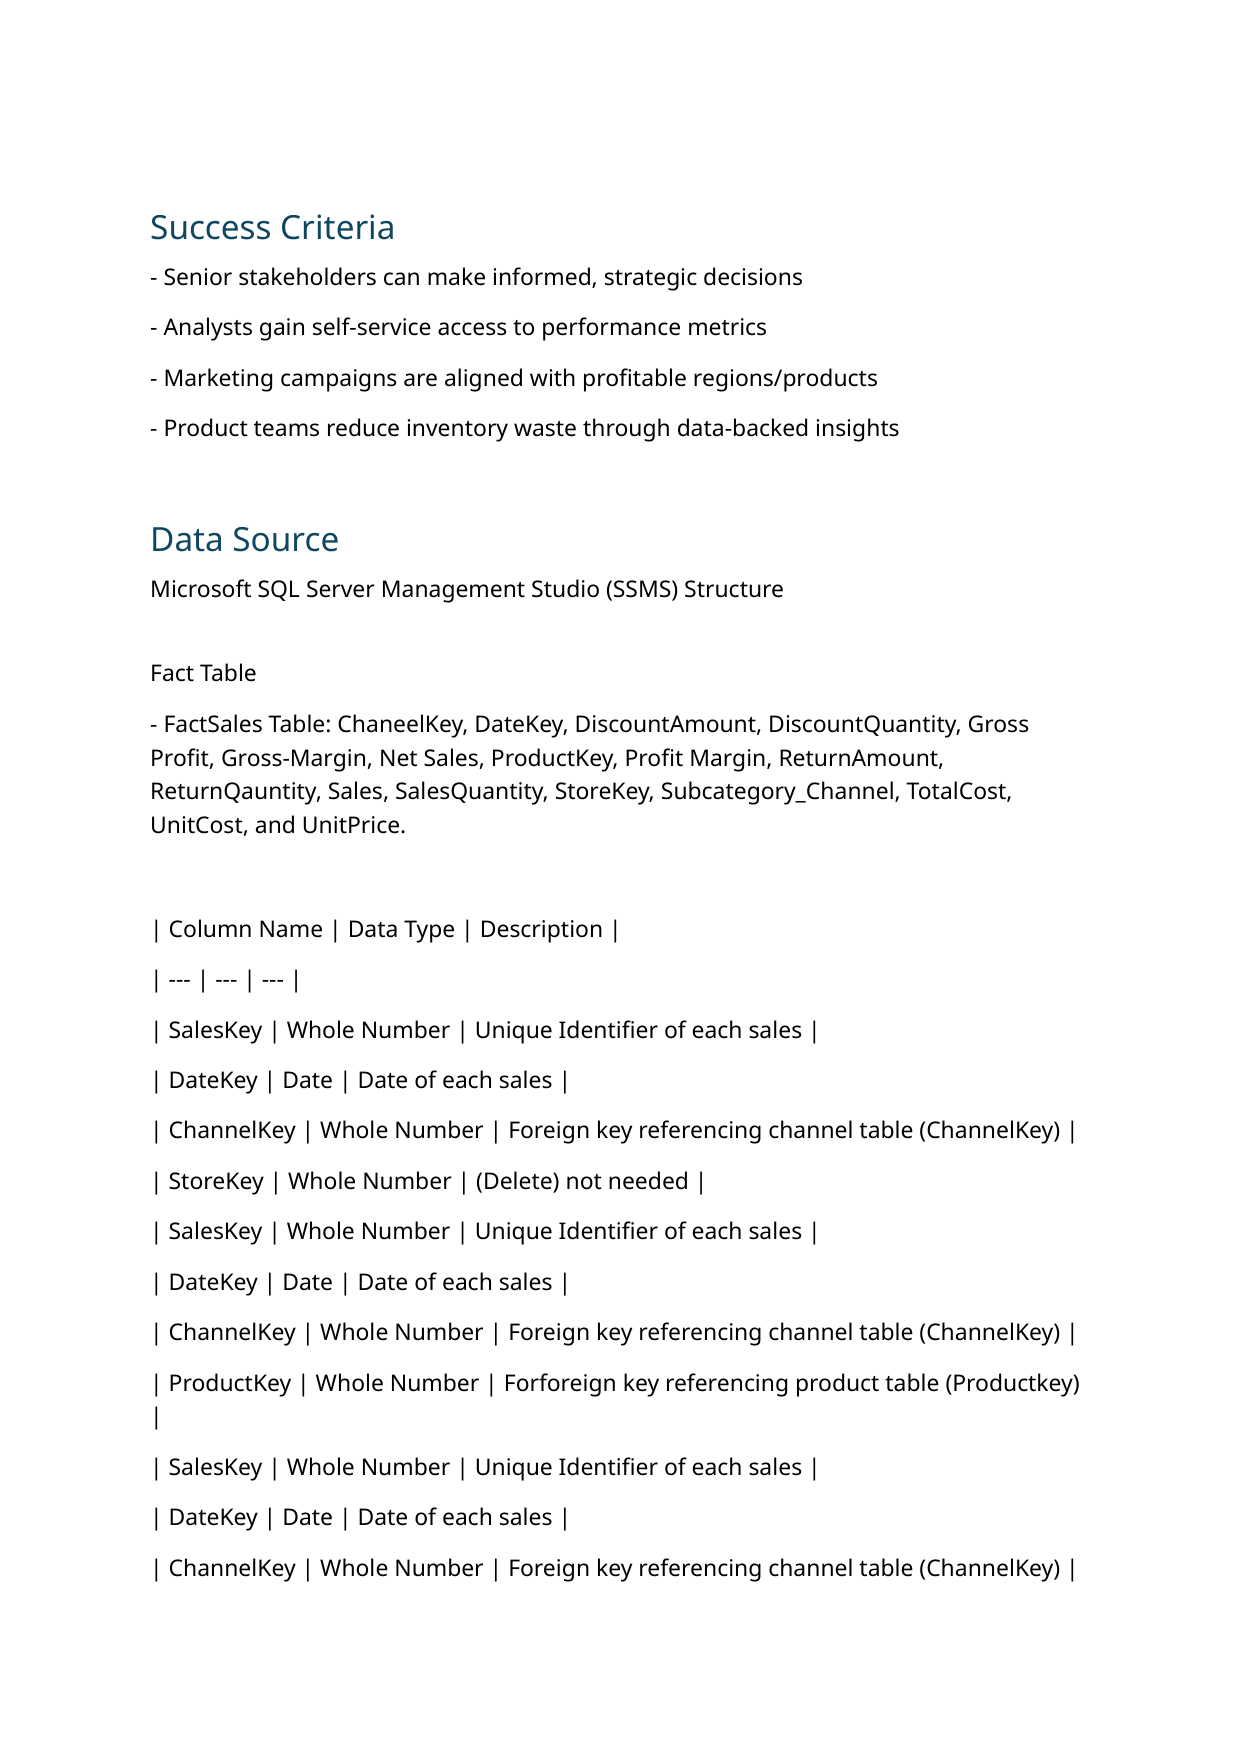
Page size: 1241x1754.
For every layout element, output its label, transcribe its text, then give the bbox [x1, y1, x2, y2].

text - Product teams reduce inventory waste through data-backed insights [150, 412, 1090, 443]
text | StoreKey | Whole Number | (Delete) not needed | [150, 1165, 1090, 1196]
text Microsoft SQL Server Management Studio (SSMS) Structure [150, 573, 1090, 638]
text - Marketing campaigns are aligned with profitable regions/products [150, 362, 1090, 393]
text - FactSales Table: ChaneelKey, DateKey, DiscountAmount, DiscountQuantity, Gross Profit, Gross-Margin, Net Sales, ProductKey, Profit Margin, ReturnAmount, ReturnQauntity, Sales, SalesQuantity, StoreKey, Subcategory_Channel, TotalCost, UnitCost, and UnitPrice. [150, 708, 1090, 840]
subtitle Success Criteria [150, 203, 1090, 249]
text | Column Name | Data Type | Description | [150, 913, 1090, 944]
text | DateKey | Date | Date of each sales | [150, 1266, 1090, 1297]
text | ChannelKey | Whole Number | Foreign key referencing channel table (ChannelKey) | [150, 1316, 1090, 1347]
text | SalesKey | Whole Number | Unique Identifier of each sales | [150, 1215, 1090, 1247]
text - Senior stakeholders can make informed, strategic decisions [150, 261, 1090, 292]
text | DateKey | Date | Date of each sales | [150, 1064, 1090, 1095]
subtitle Data Source [150, 516, 1090, 561]
text | DateKey | Date | Date of each sales | [150, 1501, 1090, 1532]
text | SalesKey | Whole Number | Unique Identifier of each sales | [150, 1014, 1090, 1045]
text | --- | --- | --- | [150, 963, 1090, 994]
text | ProductKey | Whole Number | Forforeign key referencing product table (Productkey) | [150, 1367, 1090, 1432]
text | ChannelKey | Whole Number | Foreign key referencing channel table (ChannelKey) | [150, 1552, 1090, 1583]
text | SalesKey | Whole Number | Unique Identifier of each sales | [150, 1451, 1090, 1482]
text - Analysts gain self-service access to performance metrics [150, 311, 1090, 342]
text Fact Table [150, 657, 1090, 688]
text | ChannelKey | Whole Number | Foreign key referencing channel table (ChannelKey) | [150, 1114, 1090, 1146]
